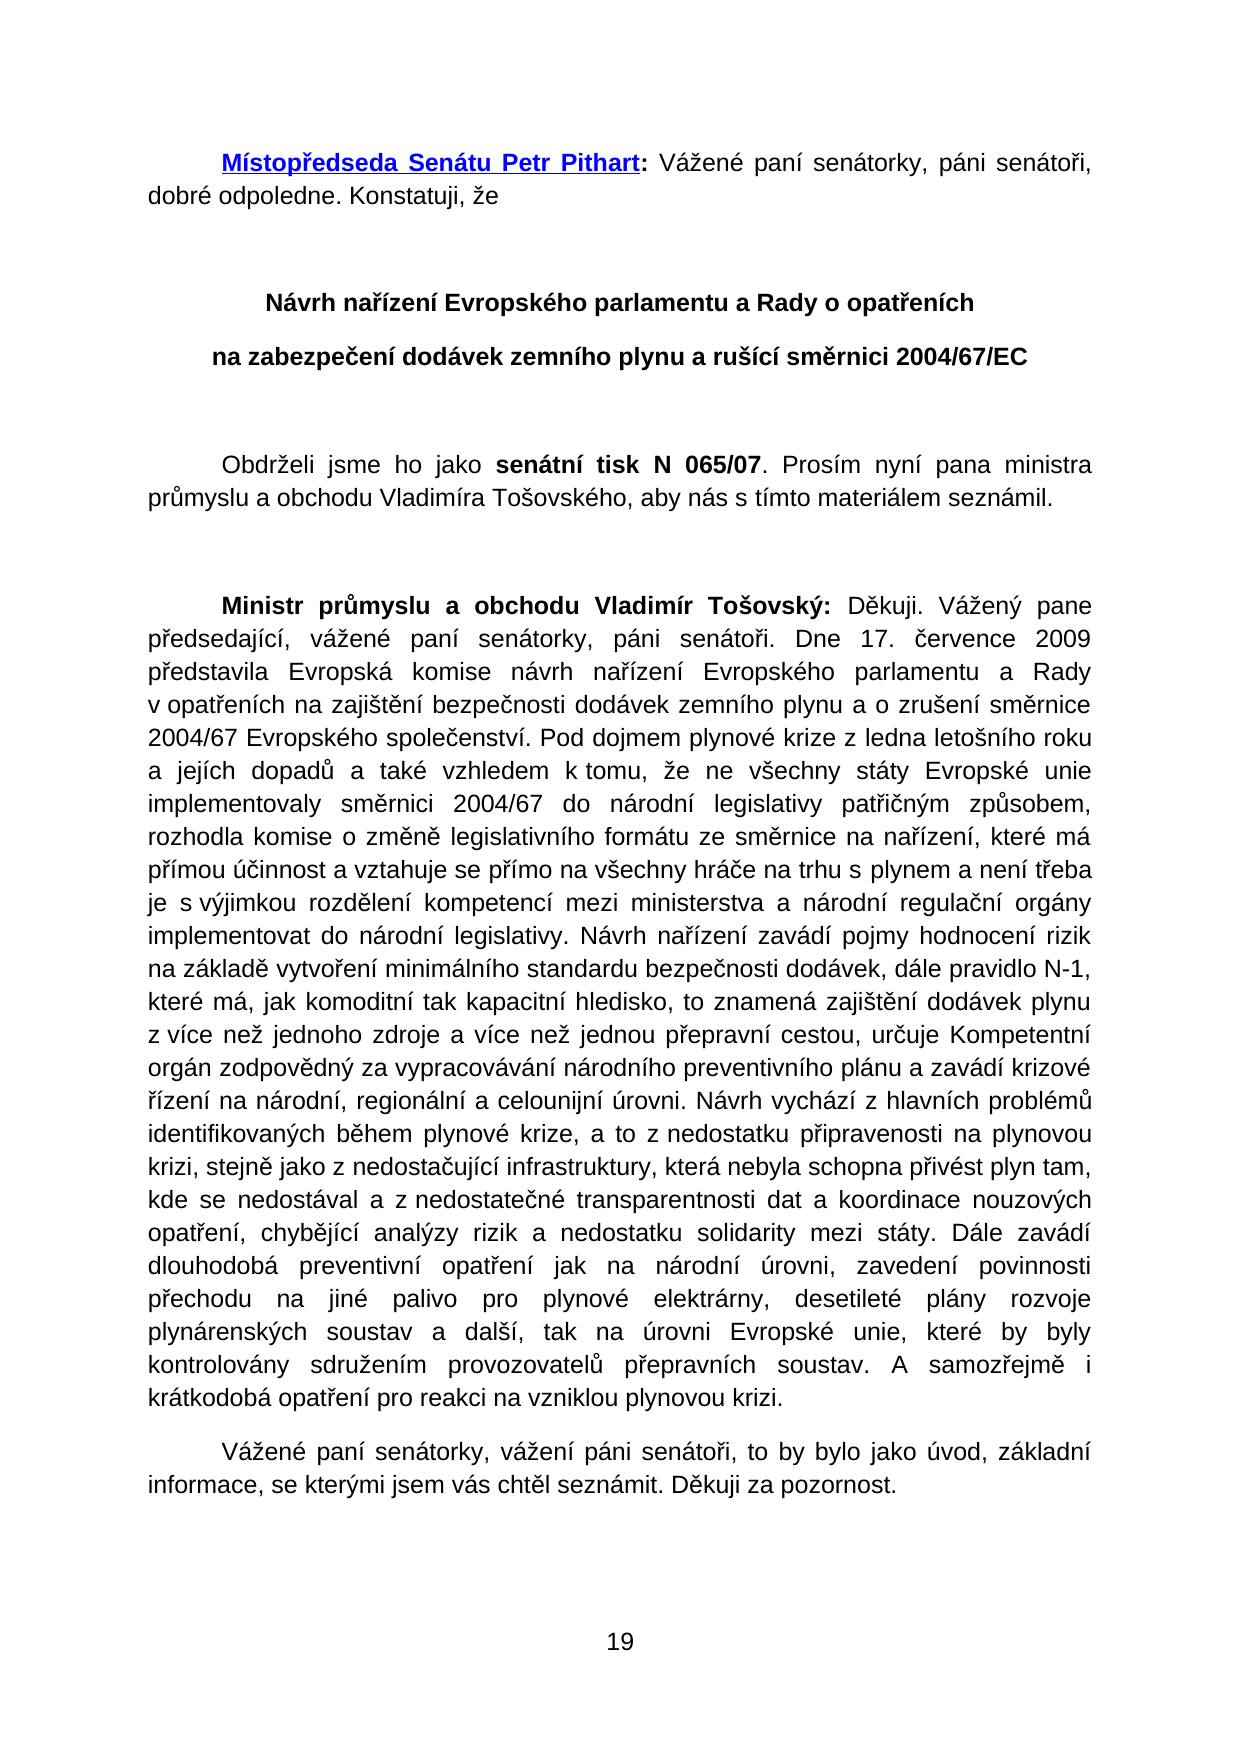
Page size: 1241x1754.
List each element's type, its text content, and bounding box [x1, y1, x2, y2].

text Návrh nařízení Evropského parlamentu a Rady o opatřeních [148, 288, 1093, 317]
text Ministr průmyslu a obchodu Vladimír Tošovský: Děkuji. Vážený pane předsedající, vážené paní senátorky, páni senátoři. Dne 17. července 2009 představila Evropská komise návrh nařízení Evropského parlamentu a Rady v opatřeních na zajištění bezpečnosti dodávek zemního plynu a o zrušení směrnice 2004/67 Evropského společenství. Pod dojmem plynové krize z ledna letošního roku a jejích dopadů a také vzhledem k tomu, že ne všechny státy Evropské unie implementovaly směrnici 2004/67 do národní legislativy patřičným způsobem, rozhodla komise o změně legislativního formátu ze směrnice na nařízení, které má přímou účinnost a vztahuje se přímo na všechny hráče na trhu s plynem a není třeba je s výjimkou rozdělení kompetencí mezi ministerstva a národní regulační orgány implementovat do národní legislativy. Návrh nařízení zavádí pojmy hodnocení rizik na základě vytvoření minimálního standardu bezpečnosti dodávek, dále pravidlo N-1, které má, jak komoditní tak kapacitní hledisko, to znamená zajištění dodávek plynu z více než jednoho zdroje a více než jednou přepravní cestou, určuje Kompetentní orgán zodpovědný za vypracovávání národního preventivního plánu a zavádí krizové řízení na národní, regionální a celounijní úrovni. Návrh vychází z hlavních problémů identifikovaných během plynové krize, a to z nedostatku připravenosti na plynovou krizi, stejně jako z nedostačující infrastruktury, která nebyla schopna přivést plyn tam, kde se nedostával a z nedostatečné transparentnosti dat a koordinace nouzových opatření, chybějící analýzy rizik a nedostatku solidarity mezi státy. Dále zavádí dlouhodobá preventivní opatření jak na národní úrovni, zavedení povinnosti přechodu na jiné palivo pro plynové elektrárny, desetileté plány rozvoje plynárenských soustav a další, tak na úrovni Evropské unie, které by byly kontrolovány sdružením provozovatelů přepravních soustav. A samozřejmě i krátkodobá opatření pro reakci na vzniklou plynovou krizi. [148, 591, 1093, 1412]
text Obdrželi jsme ho jako senátní tisk N 065/07. Prosím nyní pana ministra průmyslu a obchodu Vladimíra Tošovského, aby nás s tímto materiálem seznámil. [148, 450, 1093, 512]
text na zabezpečení dodávek zemního plynu a rušící směrnici 2004/67/EC [148, 342, 1093, 371]
text Vážené paní senátorky, vážení páni senátoři, to by bylo jako úvod, základní informace, se kterými jsem vás chtěl seznámit. Děkuji za pozornost. [148, 1437, 1093, 1499]
text Místopředseda Senátu Petr Pithart: Vážené paní senátorky, páni senátoři, dobré odpoledne. Konstatuji, že [148, 148, 1093, 209]
